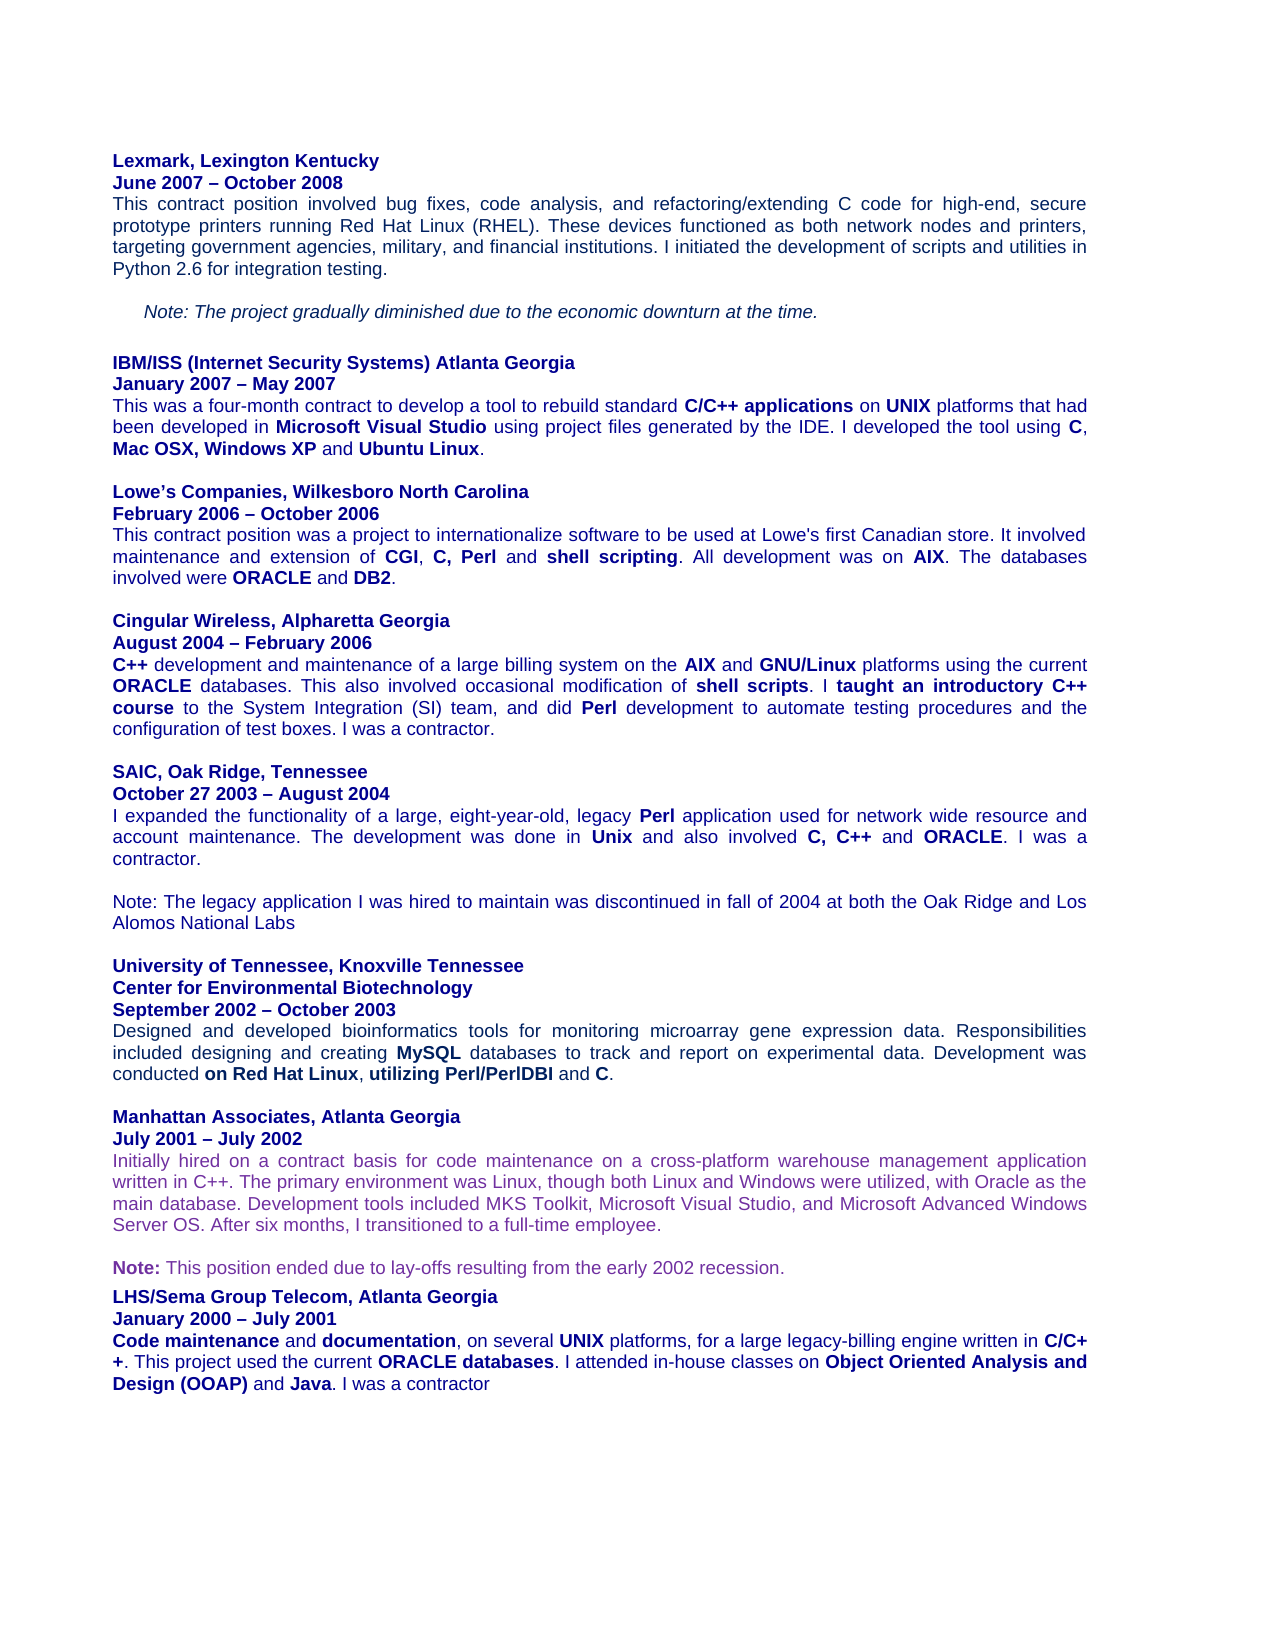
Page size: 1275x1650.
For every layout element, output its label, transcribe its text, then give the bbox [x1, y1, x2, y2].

text This contract position involved bug fixes, code analysis, and refactoring/extending C code for high-end, secure prototype printers running Red Hat Linux (RHEL). These devices functioned as both network nodes and printers, targeting government agencies, military, and financial institutions. I initiated the development of scripts and utilities in Python 2.6 for integration testing. [112, 193, 1087, 279]
text February 2006 – October 2006 [112, 502, 1087, 524]
text Initially hired on a contract basis for code maintenance on a cross-platform warehouse management application written in C++. The primary environment was Linux, though both Linux and Windows were utilized, with Oracle as the main database. Development tools included MKS Toolkit, Microsoft Visual Studio, and Microsoft Advanced Windows Server OS. After six months, I transitioned to a full-time employee. [112, 1149, 1087, 1236]
text SAIC, Oak Ridge, Tennessee [112, 761, 1087, 783]
text January 2007 – May 2007 [112, 373, 1087, 395]
text June 2007 – October 2008 [112, 172, 1087, 193]
text University of Tennessee, Knoxville Tennessee [112, 955, 1087, 977]
text I expanded the functionality of a large, eight-year-old, legacy Perl application used for network wide resource and account maintenance. The development was done in Unix and also involved C, C++ and ORACLE. I was a contractor. [112, 804, 1087, 869]
text Center for Environmental Biotechnology [112, 977, 1087, 998]
text August 2004 – February 2006 [112, 632, 1087, 653]
text Code maintenance and documentation, on several UNIX platforms, for a large legacy-billing engine written in C/C++. This project used the current ORACLE databases. I attended in-house classes on Object Oriented Analysis and Design (OOAP) and Java. I was a contractor [112, 1329, 1087, 1394]
text Manhattan Associates, Atlanta Georgia [112, 1106, 1087, 1128]
text C++ development and maintenance of a large billing system on the AIX and GNU/Linux platforms using the current ORACLE databases. This also involved occasional modification of shell scripts. I taught an introductory C++ course to the System Integration (SI) team, and did Perl development to automate testing procedures and the configuration of test boxes. I was a contractor. [112, 653, 1087, 740]
text January 2000 – July 2001 [112, 1308, 1087, 1329]
text Note: The legacy application I was hired to maintain was discontinued in fall of 2004 at both the Oak Ridge and Los Alomos National Labs [112, 891, 1087, 934]
text September 2002 – October 2003 [112, 998, 1087, 1020]
text Cingular Wireless, Alpharetta Georgia [112, 610, 1087, 632]
text Note: This position ended due to lay-offs resulting from the early 2002 recession. [112, 1257, 1087, 1279]
text This contract position was a project to internationalize software to be used at Lowe's first Canadian store. It involved maintenance and extension of CGI, C, Perl and shell scripting. All development was on AIX. The databases involved were ORACLE and DB2. [112, 524, 1087, 589]
text IBM/ISS (Internet Security Systems) Atlanta Georgia [112, 352, 1087, 373]
text Lexmark, Lexington Kentucky [112, 150, 1087, 172]
text Designed and developed bioinformatics tools for monitoring microarray gene expression data. Responsibilities included designing and creating MySQL databases to track and report on experimental data. Development was conducted on Red Hat Linux, utilizing Perl/PerlDBI and C. [112, 1020, 1087, 1085]
text Note: The project gradually diminished due to the economic downturn at the time. [112, 301, 1087, 322]
text LHS/Sema Group Telecom, Atlanta Georgia [112, 1286, 1087, 1308]
text July 2001 – July 2002 [112, 1128, 1087, 1149]
text Lowe’s Companies, Wilkesboro North Carolina [112, 481, 1087, 502]
text October 27 2003 – August 2004 [112, 783, 1087, 804]
text This was a four-month contract to develop a tool to rebuild standard C/C++ applications on UNIX platforms that had been developed in Microsoft Visual Studio using project files generated by the IDE. I developed the tool using C, Mac OSX, Windows XP and Ubuntu Linux. [112, 395, 1087, 459]
